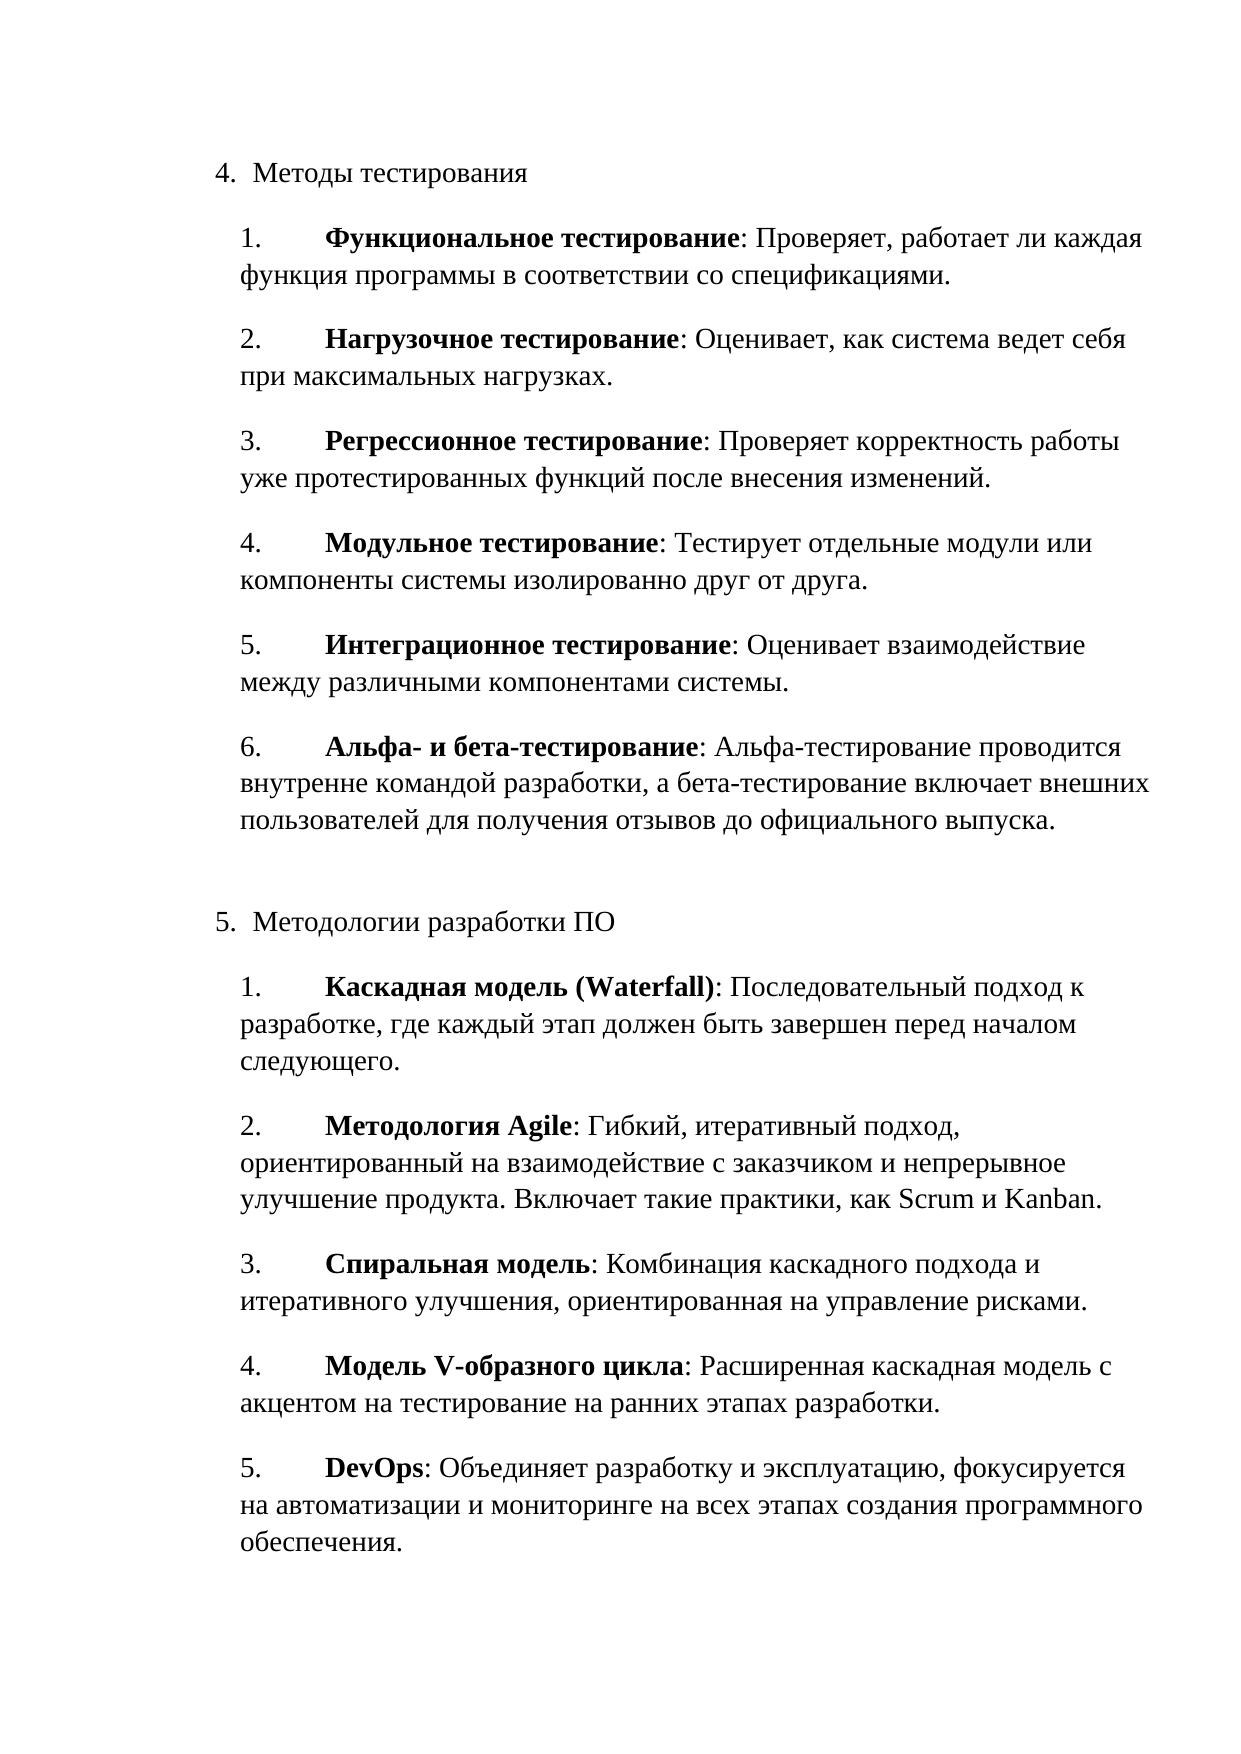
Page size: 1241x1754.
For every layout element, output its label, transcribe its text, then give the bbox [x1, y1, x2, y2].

list Модульное тестирование: Тестирует отдельные модули или компоненты системы изолированно друг от друга. [240, 525, 1152, 596]
list Каскадная модель (Waterfall): Последовательный подход к разработке, где каждый этап должен быть завершен перед началом следующего. [240, 969, 1152, 1076]
list DevOps: Объединяет разработку и эксплуатацию, фокусируется на автоматизации и мониторинге на всех этапах создания программного обеспечения. [240, 1450, 1152, 1557]
list Модель V-образного цикла: Расширенная каскадная модель с акцентом на тестирование на ранних этапах разработки. [240, 1348, 1152, 1419]
list Методология Agile: Гибкий, итеративный подход, ориентированный на взаимодействие с заказчиком и непрерывное улучшение продукта. Включает такие практики, как Scrum и Kanban. [240, 1108, 1152, 1215]
list Спиральная модель: Комбинация каскадного подхода и итеративного улучшения, ориентированная на управление рисками. [240, 1246, 1152, 1317]
list Нагрузочное тестирование: Оценивает, как система ведет себя при максимальных нагрузках. [240, 322, 1152, 392]
list Функциональное тестирование: Проверяет, работает ли каждая функция программы в соответствии со спецификациями. [240, 220, 1152, 290]
list Альфа- и бета-тестирование: Альфа-тестирование проводится внутренне командой разработки, а бета-тестирование включает внешних пользователей для получения отзывов до официального выпуска. [240, 729, 1152, 836]
list Методологии разработки ПО [215, 904, 1152, 938]
list Интеграционное тестирование: Оценивает взаимодействие между различными компонентами системы. [240, 627, 1152, 697]
list Регрессионное тестирование: Проверяет корректность работы уже протестированных функций после внесения изменений. [240, 423, 1152, 494]
list Методы тестирования [215, 155, 1152, 188]
